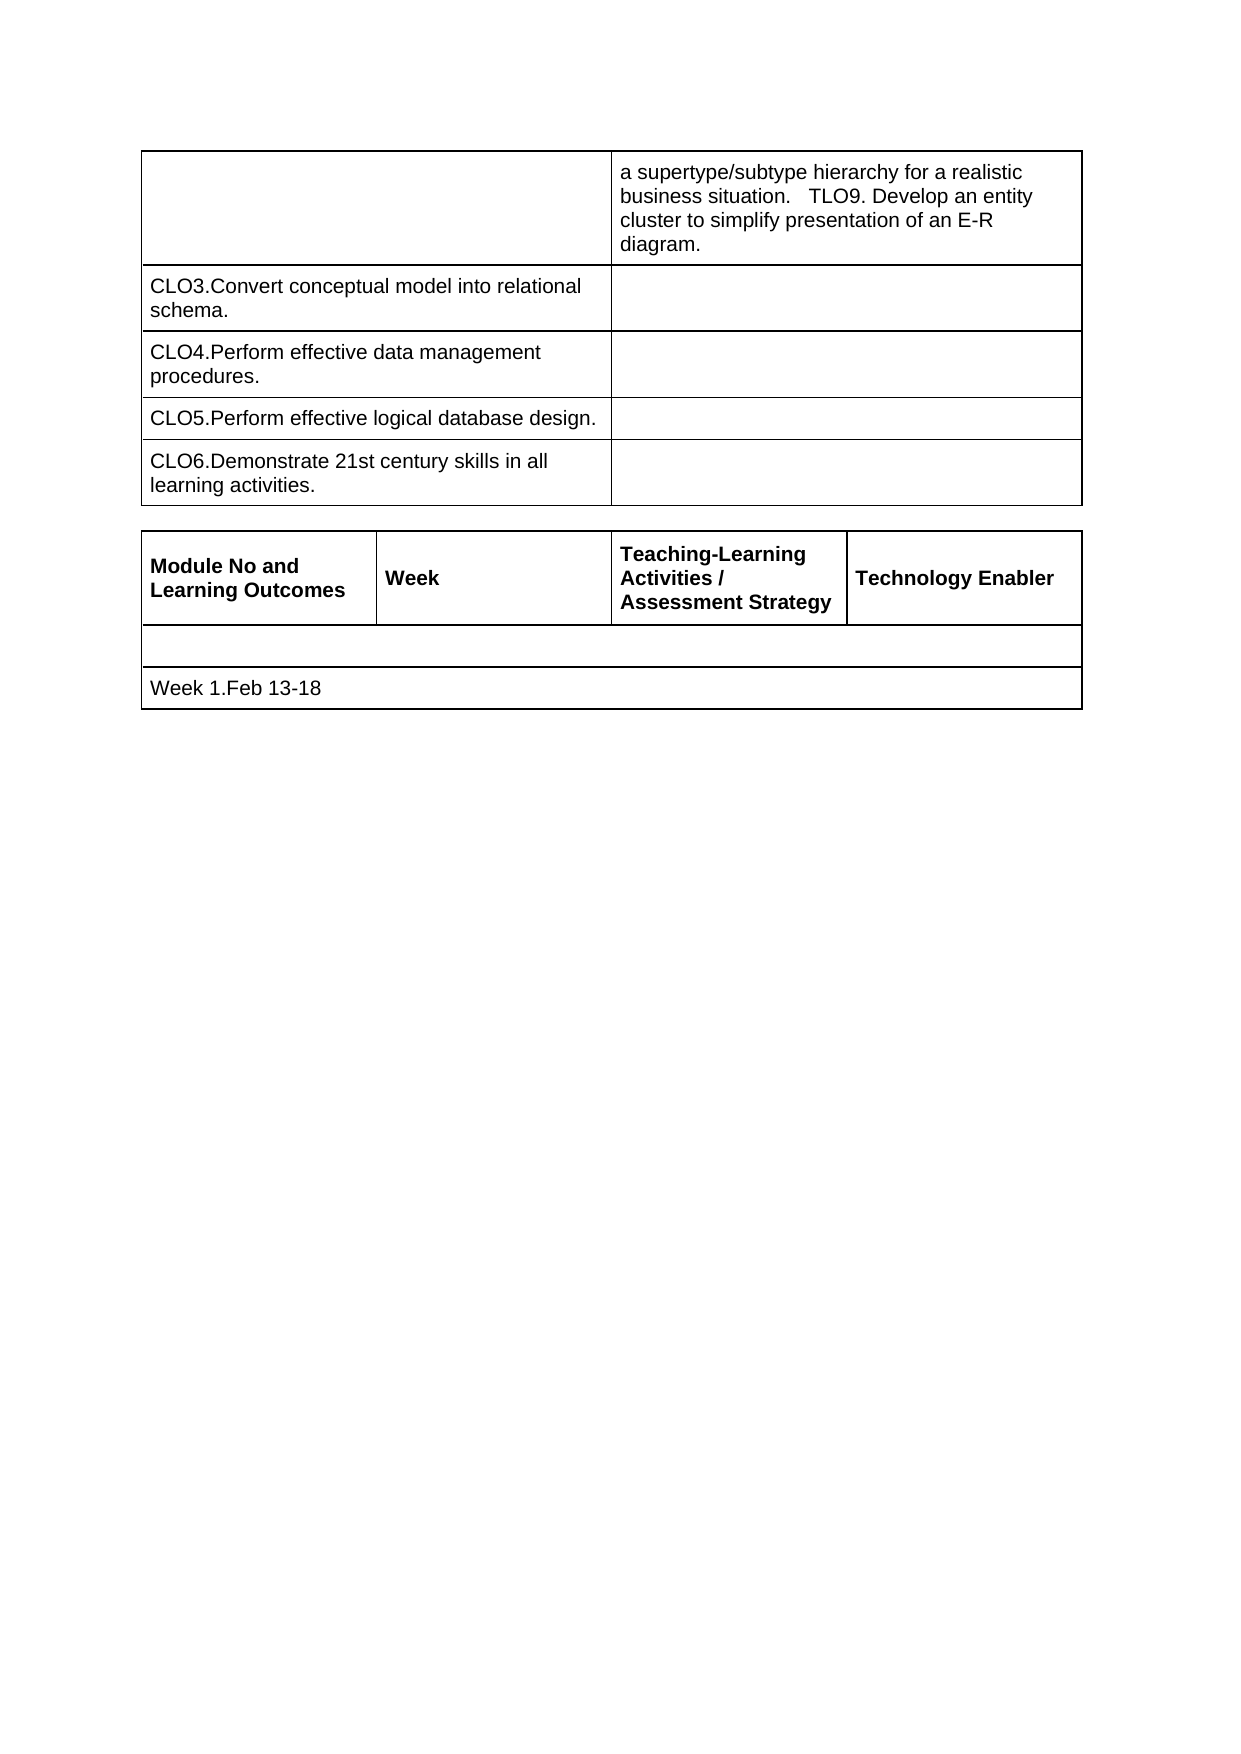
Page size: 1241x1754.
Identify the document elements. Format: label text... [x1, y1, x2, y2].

table_cell Week 1.Feb 13-18 [142, 667, 1081, 708]
table_cell CLO4.Perform effective data management procedures. [142, 331, 611, 396]
table_cell [612, 266, 1081, 330]
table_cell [612, 152, 1081, 264]
table_header Teaching-Learning Activities / Assessment Strategy [612, 532, 846, 624]
table_cell CLO3.Convert conceptual model into relational schema. [142, 265, 611, 330]
table_cell CLO6.Demonstrate 21st century skills in all learning activities. [142, 440, 611, 505]
table_cell [142, 625, 1081, 666]
table_cell [612, 332, 1081, 396]
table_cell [142, 152, 611, 264]
table_cell CLO5.Perform effective logical database design. [142, 398, 611, 438]
table_cell [612, 398, 1081, 438]
table_cell [612, 440, 1081, 505]
table_header Technology Enabler [848, 532, 1081, 624]
table_header Module No and Learning Outcomes [142, 532, 376, 624]
table_header Week [377, 532, 611, 624]
